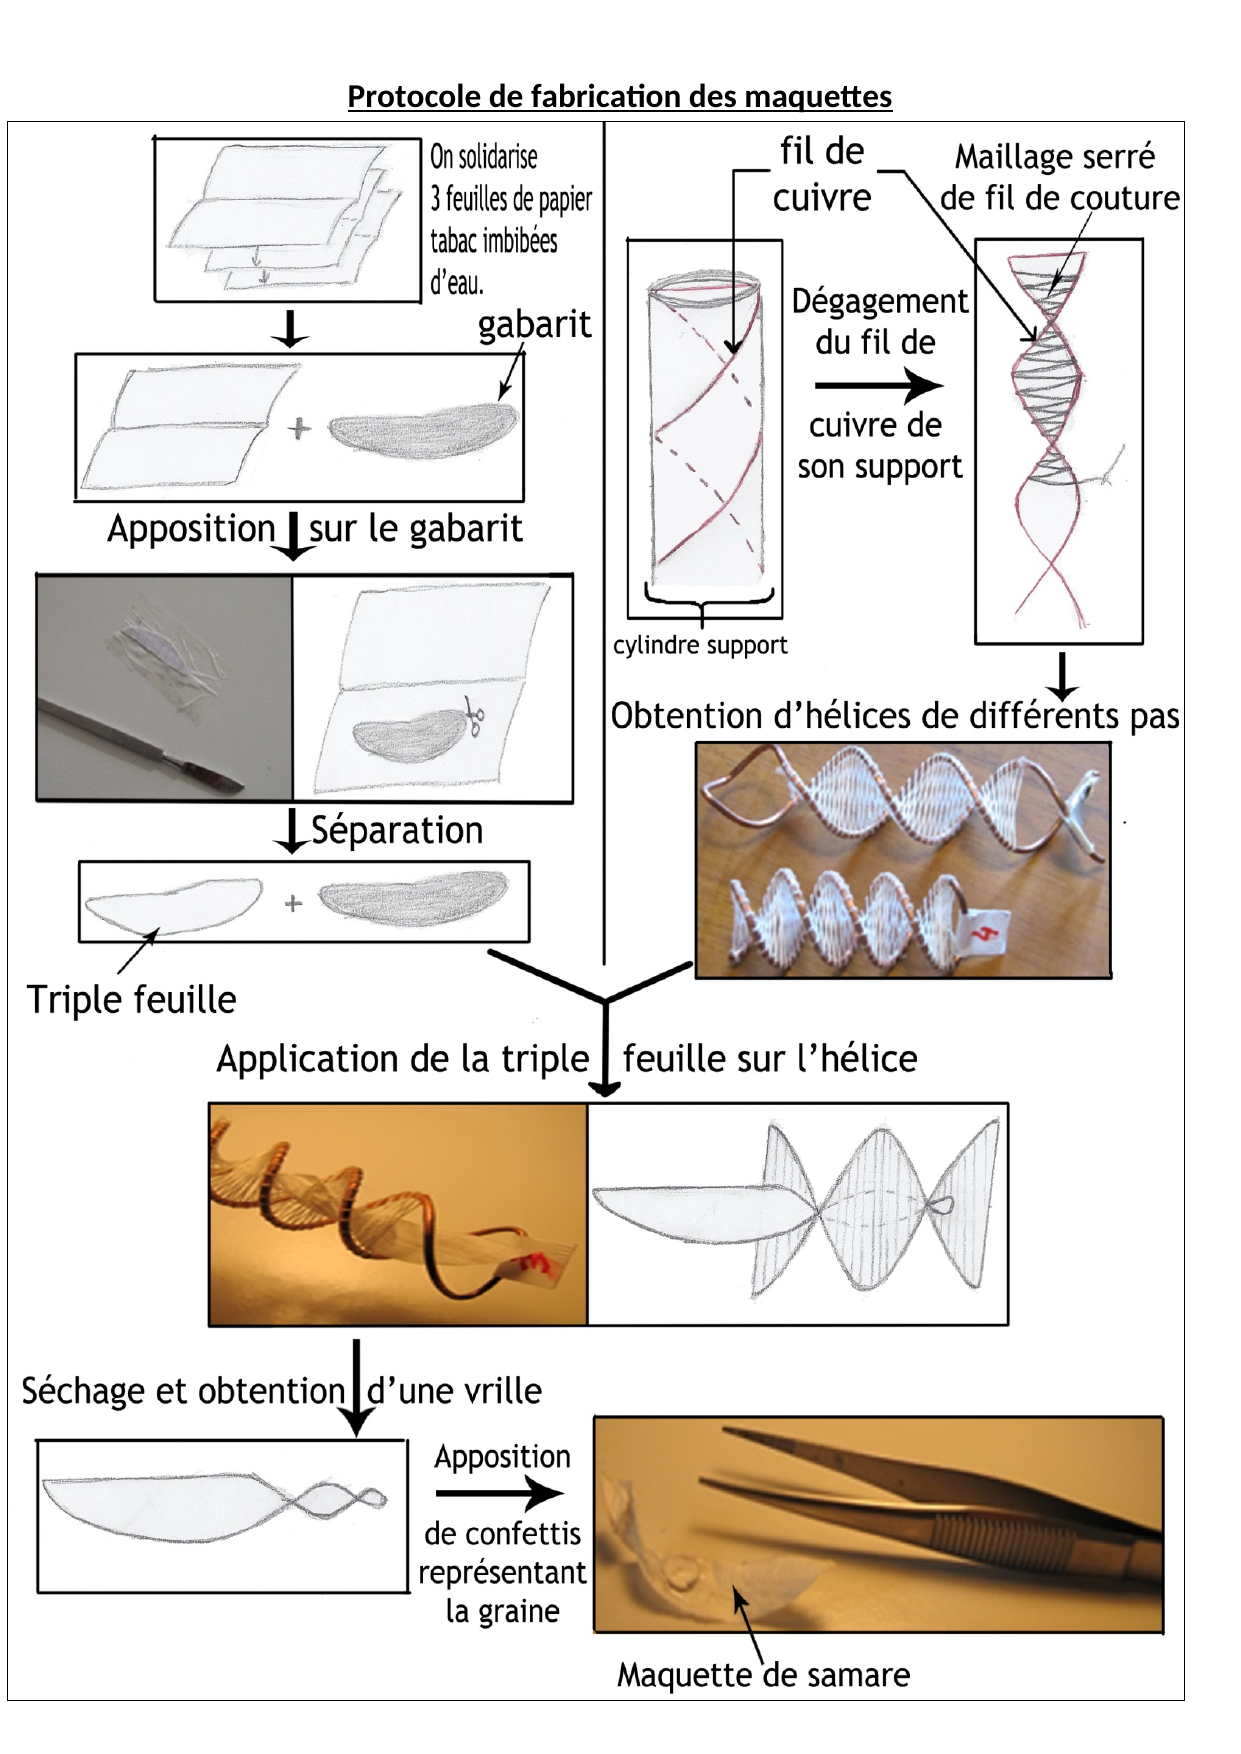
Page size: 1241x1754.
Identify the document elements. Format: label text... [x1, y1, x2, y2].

picture [8, 122, 1184, 1700]
text Protocole de fabrication des maquettes [75, 75, 1165, 116]
